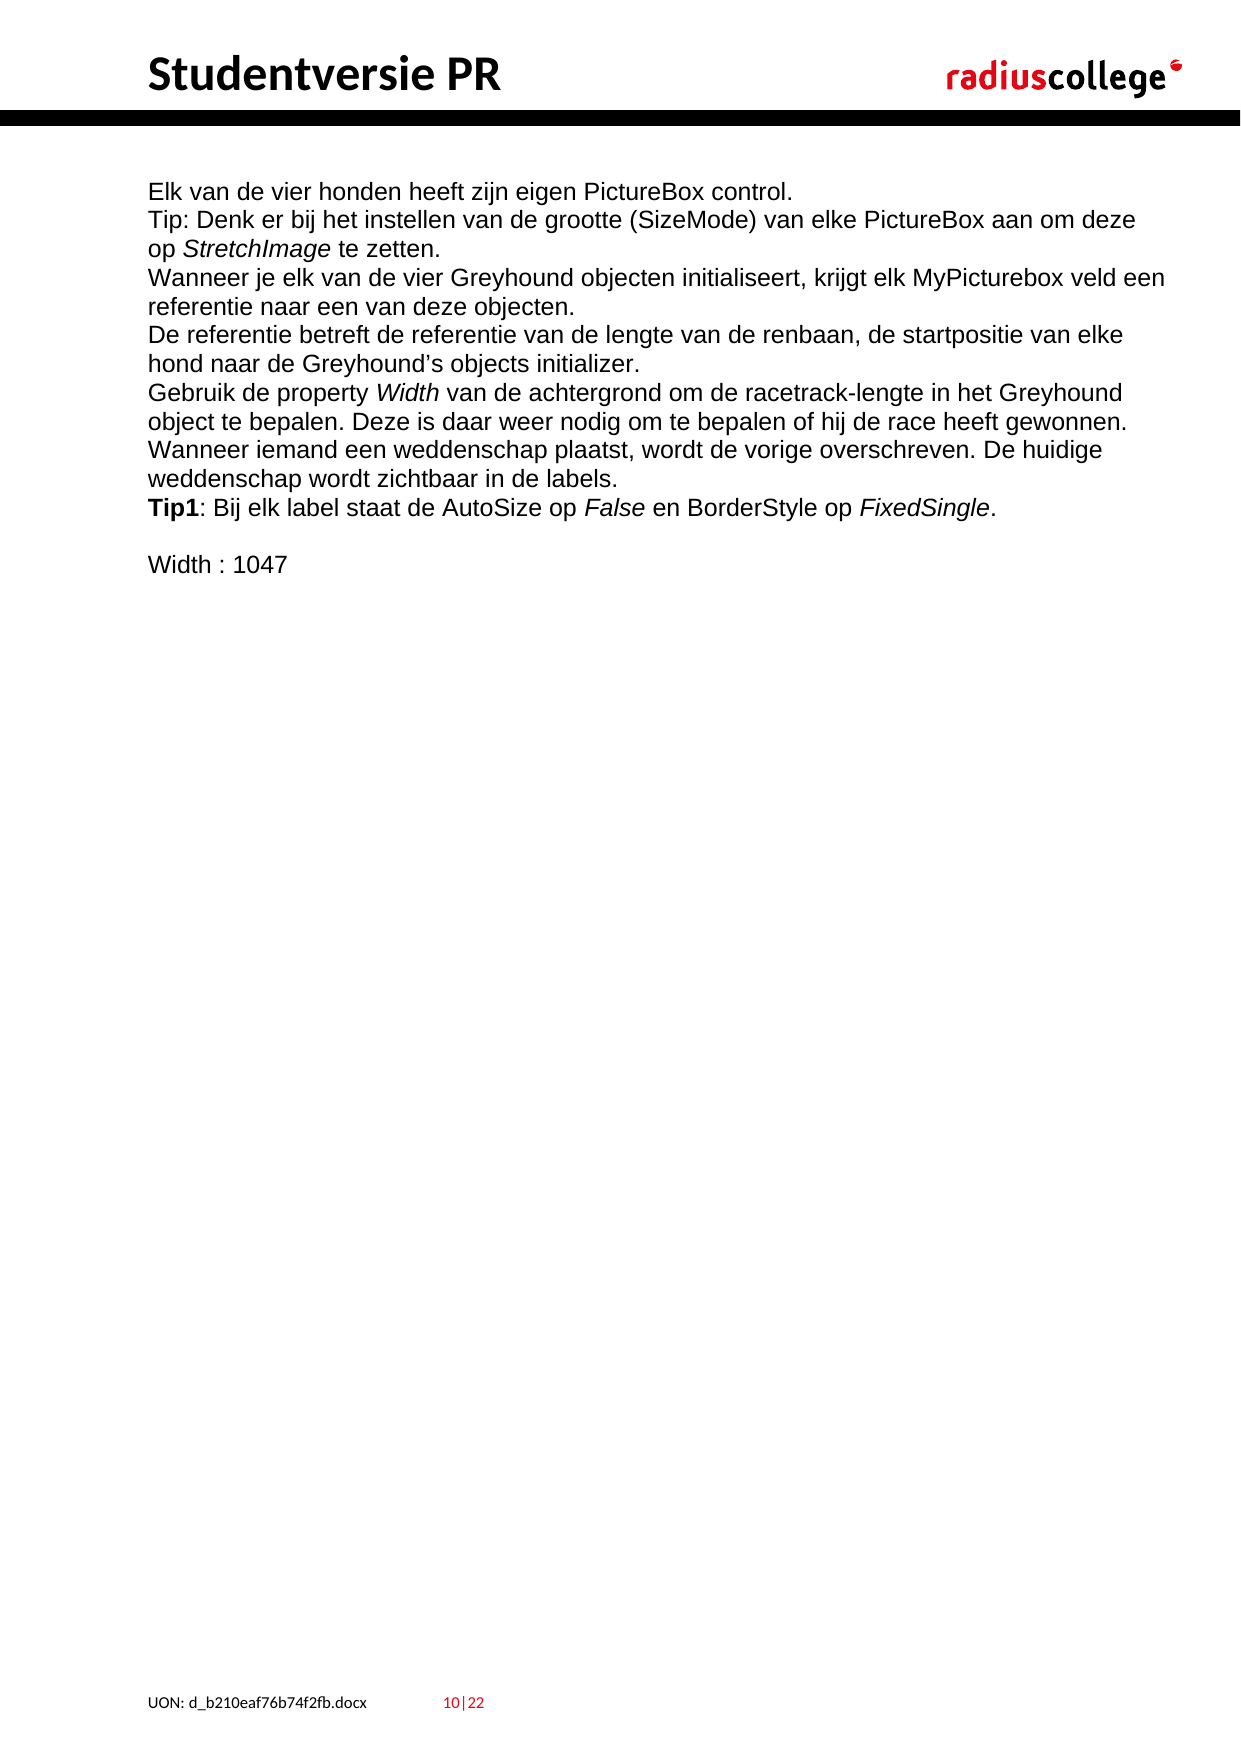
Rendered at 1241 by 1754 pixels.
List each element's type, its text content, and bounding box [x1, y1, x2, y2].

text Wanneer iemand een weddenschap plaatst, wordt de vorige overschreven. De huidige weddenschap wordt zichtbaar in de labels. [148, 435, 1169, 493]
text Tip: Denk er bij het instellen van de grootte (SizeMode) van elke PictureBox aan om deze op StretchImage te zetten. [148, 205, 1169, 263]
text Gebruik de property Width van de achtergrond om de racetrack-lengte in het Greyhound object te bepalen. Deze is daar weer nodig om te bepalen of hij de race heeft gewonnen. [148, 378, 1169, 435]
text Tip1: Bij elk label staat de AutoSize op False en BorderStyle op FixedSingle. [148, 493, 1169, 521]
text Width : 1047 [148, 550, 1169, 579]
text Elk van de vier honden heeft zijn eigen PictureBox control. [148, 176, 1169, 205]
text Wanneer je elk van de vier Greyhound objecten initialiseert, krijgt elk MyPicturebox veld een referentie naar een van deze objecten. [148, 263, 1169, 320]
text De referentie betreft de referentie van de lengte van de renbaan, de startpositie van elke hond naar de Greyhound’s objects initializer. [148, 320, 1169, 378]
